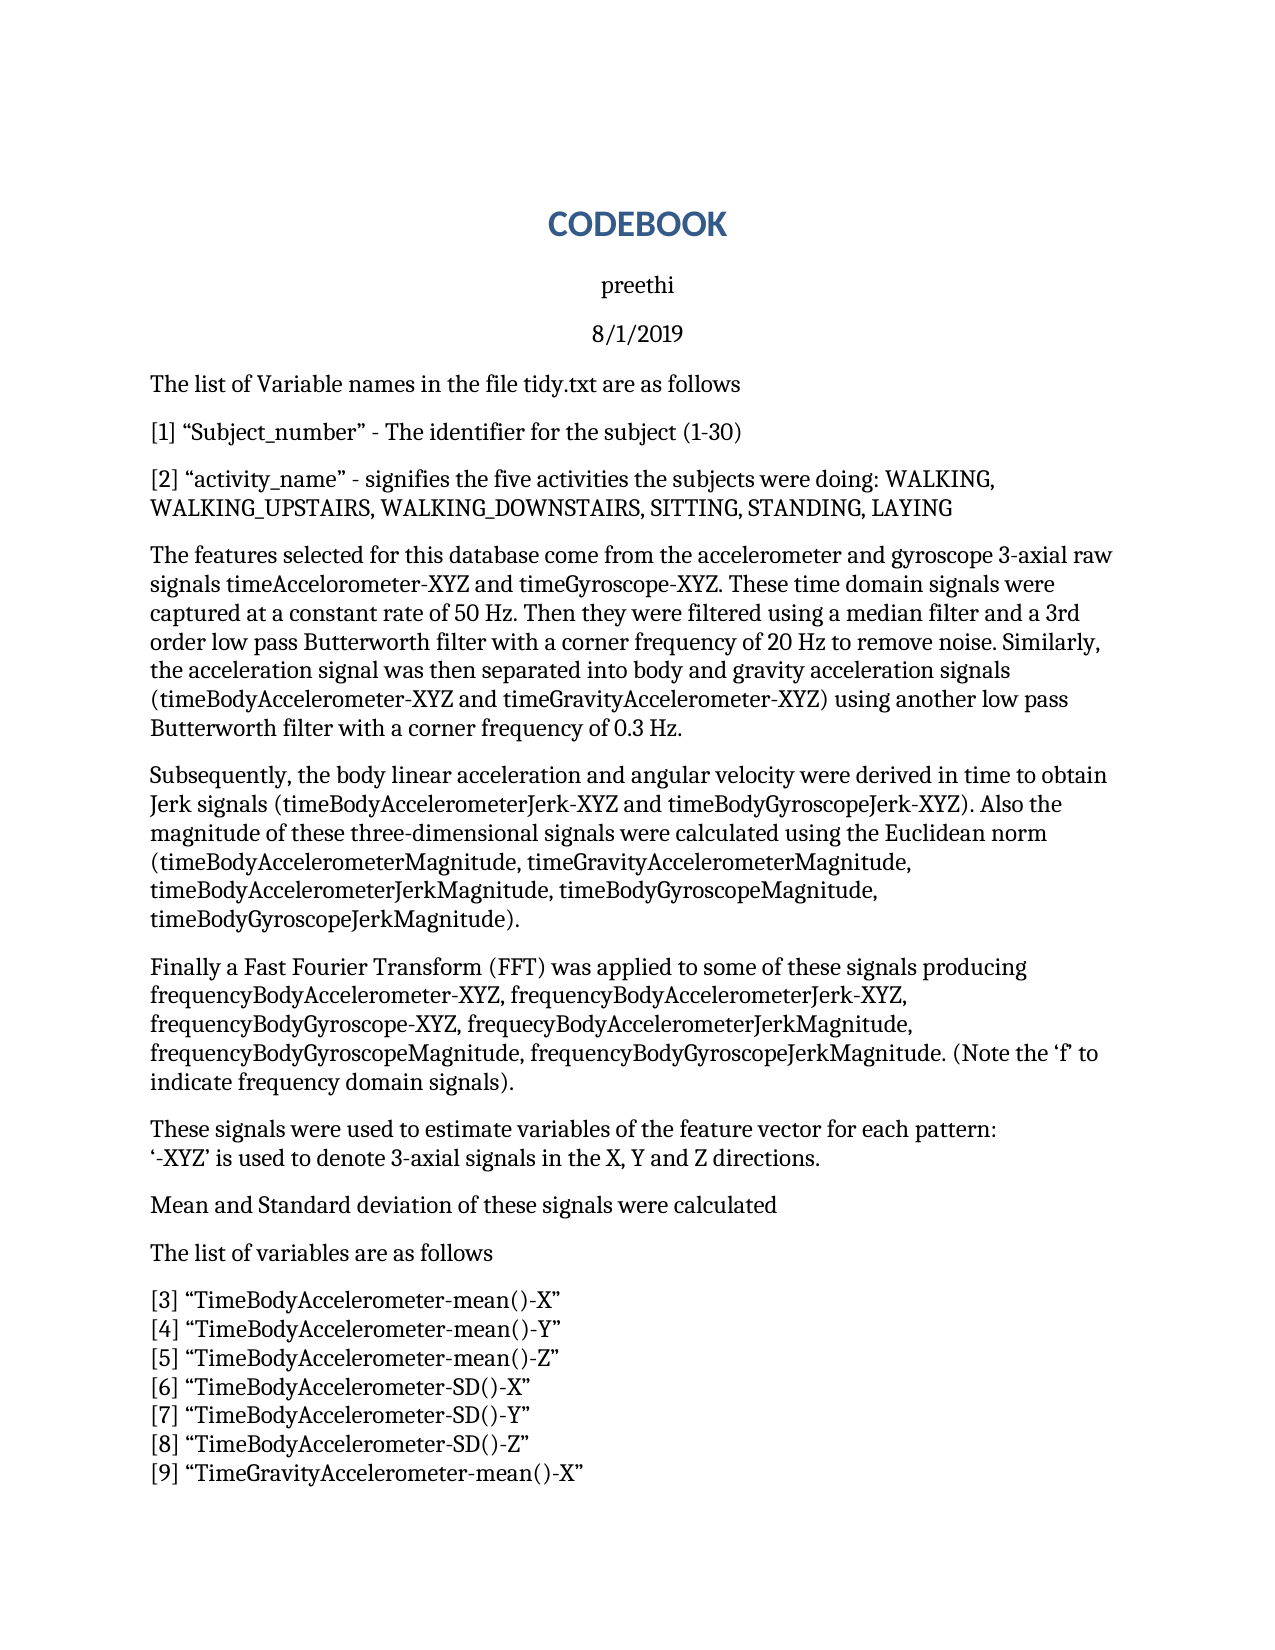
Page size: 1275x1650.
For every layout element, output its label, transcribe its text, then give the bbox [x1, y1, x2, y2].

text 8/1/2019 [150, 320, 1125, 349]
text Subsequently, the body linear acceleration and angular velocity were derived in time to obtain Jerk signals (timeBodyAccelerometerJerk-XYZ and timeBodyGyroscopeJerk-XYZ). Also the magnitude of these three-dimensional signals were calculated using the Euclidean norm (timeBodyAccelerometerMagnitude, timeGravityAccelerometerMagnitude, timeBodyAccelerometerJerkMagnitude, timeBodyGyroscopeMagnitude, timeBodyGyroscopeJerkMagnitude). [150, 761, 1125, 934]
text The list of Variable names in the file tidy.txt are as follows [150, 370, 1125, 399]
text [1] “Subject_number” - The identifier for the subject (1-30) [150, 417, 1125, 446]
text Mean and Standard deviation of these signals were calculated [150, 1191, 1125, 1220]
text [2] “activity_name” - signifies the five activities the subjects were doing: WALKING, WALKING_UPSTAIRS, WALKING_DOWNSTAIRS, SITTING, STANDING, LAYING [150, 465, 1125, 522]
text The features selected for this database come from the accelerometer and gyroscope 3-axial raw signals timeAccelorometer-XYZ and timeGyroscope-XYZ. These time domain signals were captured at a constant rate of 50 Hz. Then they were filtered using a median filter and a 3rd order low pass Butterworth filter with a corner frequency of 20 Hz to remove noise. Similarly, the acceleration signal was then separated into body and gravity acceleration signals (timeBodyAccelerometer-XYZ and timeGravityAccelerometer-XYZ) using another low pass Butterworth filter with a corner frequency of 0.3 Hz. [150, 541, 1125, 742]
title CODEBOOK [150, 200, 1125, 246]
text Finally a Fast Fourier Transform (FFT) was applied to some of these signals producing frequencyBodyAccelerometer-XYZ, frequencyBodyAccelerometerJerk-XYZ, frequencyBodyGyroscope-XYZ, frequecyBodyAccelerometerJerkMagnitude, frequencyBodyGyroscopeMagnitude, frequencyBodyGyroscopeJerkMagnitude. (Note the ‘f’ to indicate frequency domain signals). [150, 952, 1125, 1096]
text The list of variables are as follows [150, 1239, 1125, 1267]
text These signals were used to estimate variables of the feature vector for each pattern: ‘-XYZ’ is used to denote 3-axial signals in the X, Y and Z directions. [150, 1115, 1125, 1172]
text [150, 1286, 1125, 1487]
text preethi [150, 271, 1125, 299]
